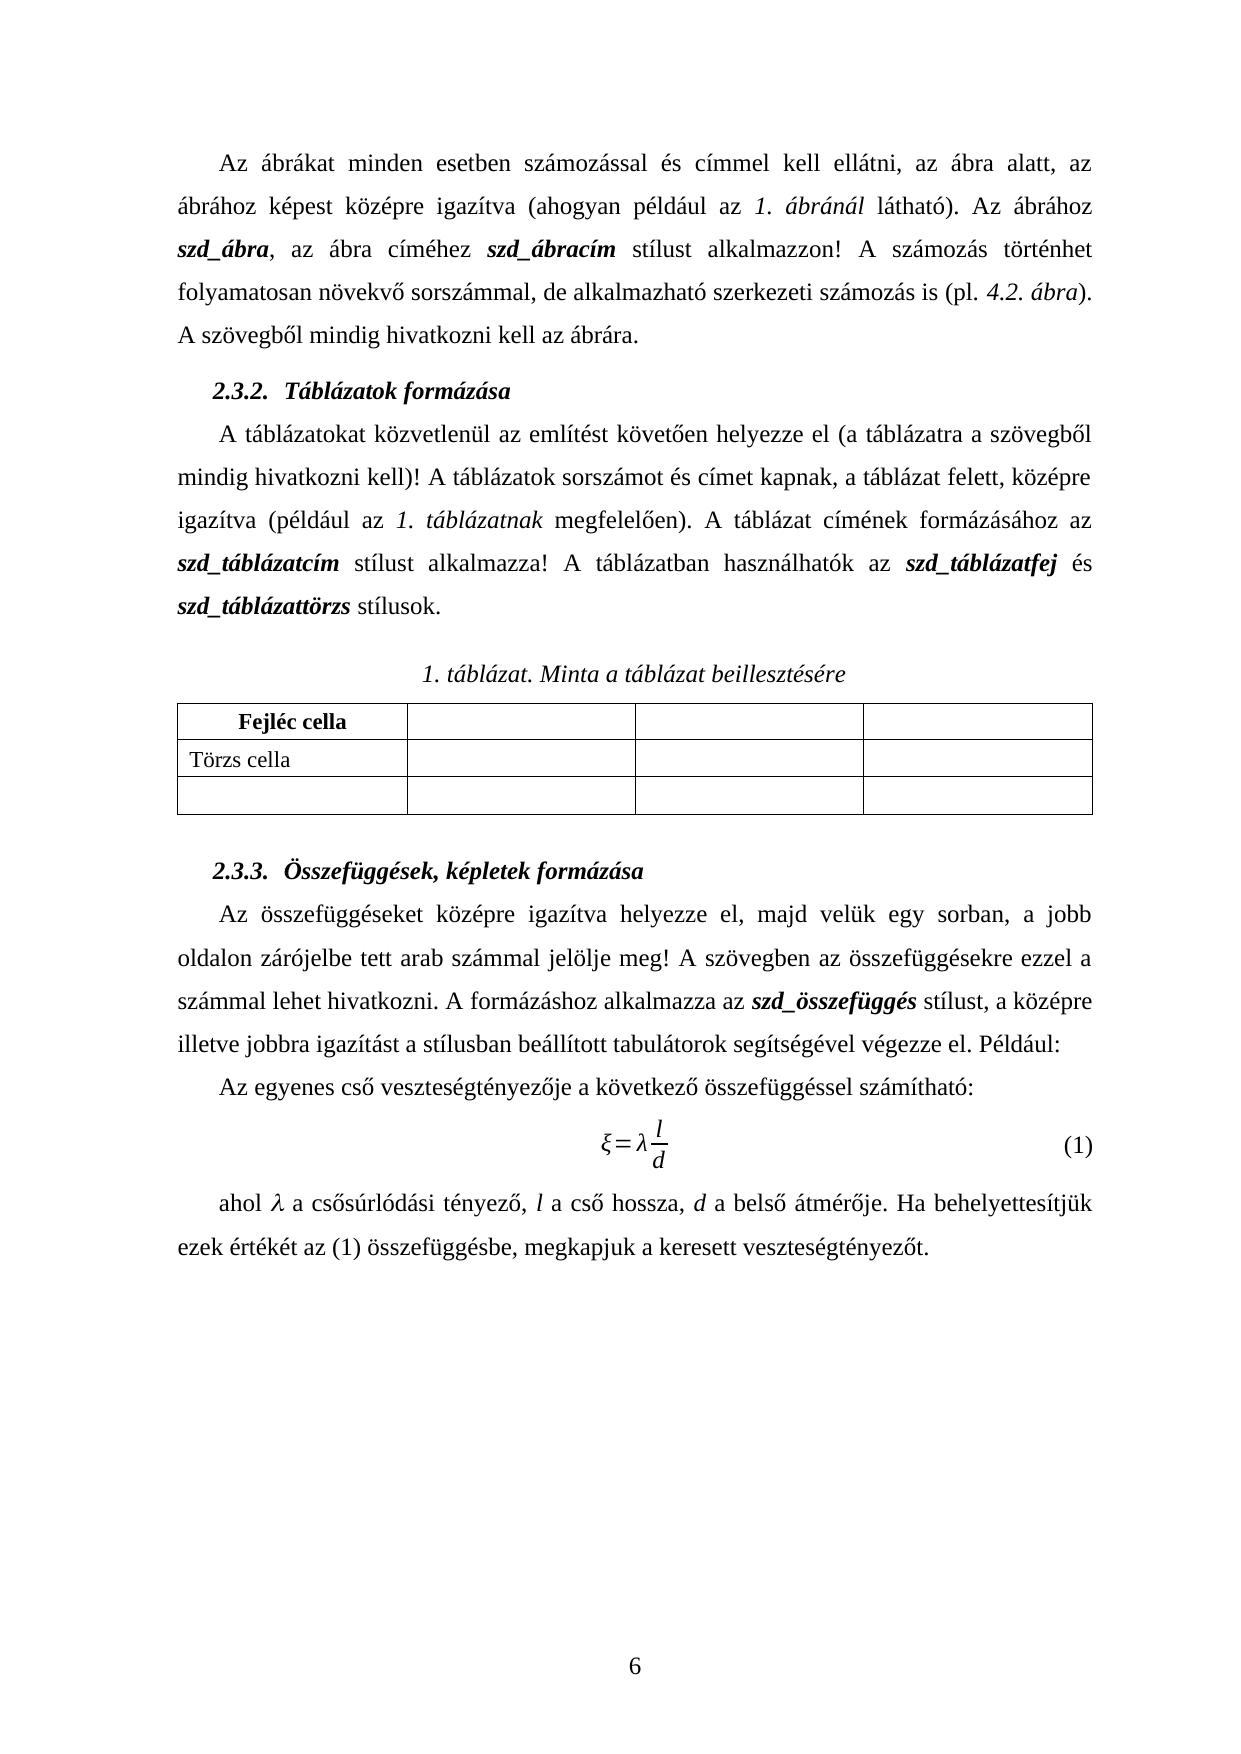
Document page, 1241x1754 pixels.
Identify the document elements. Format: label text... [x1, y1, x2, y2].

text ahol a csősúrlódási tényező, l a cső hossza, d a belső átmérője. Ha behelyettesítjük ezek értékét az (1) összefüggésbe, megkapjuk a keresett veszteségtényezőt. [177, 1188, 1092, 1260]
table_cell [408, 777, 635, 814]
text Az egyenes cső veszteségtényezője a következő összefüggéssel számítható: [177, 1072, 1092, 1101]
table_header [636, 704, 863, 738]
text A táblázatokat közvetlenül az említést követően helyezze el (a táblázatra a szövegből mindig hivatkozni kell)! A táblázatok sorszámot és címet kapnak, a táblázat felett, középre igazítva (például az 1. táblázatnak megfelelően). A táblázat címének formázásához az szd_táblázatcím stílust alkalmazza! A táblázatban használhatók az szd_táblázatfej és szd_táblázattörzs stílusok. [177, 419, 1092, 620]
table_header Fejléc cella [178, 704, 407, 738]
table_cell [636, 740, 863, 776]
table_cell [864, 740, 1092, 776]
text Az ábrákat minden esetben számozással és címmel kell ellátni, az ábra alatt, az ábrához képest középre igazítva (ahogyan például az 1. ábránál látható). Az ábrához szd_ábra, az ábra címéhez szd_ábracím stílust alkalmazzon! A számozás történhet folyamatosan növekvő sorszámmal, de alkalmazható szerkezeti számozás is (pl. 4.2. ábra). A szövegből mindig hivatkozni kell az ábrára. [177, 148, 1092, 349]
table_cell Törzs cella [178, 740, 407, 776]
table_cell [864, 777, 1092, 814]
text Az összefüggéseket középre igazítva helyezze el, majd velük egy sorban, a jobb oldalon zárójelbe tett arab számmal jelölje meg! A szövegben az összefüggésekre ezzel a számmal lehet hivatkozni. A formázáshoz alkalmazza az szd_összefüggés stílust, a középre illetve jobbra igazítást a stílusban beállított tabulátorok segítségével végezze el. Például: [177, 899, 1092, 1058]
text Táblázatok formázása [213, 376, 1092, 404]
table_cell [636, 777, 863, 814]
table_cell [408, 740, 635, 776]
text 1. táblázat. Minta a táblázat beillesztésére [177, 659, 1092, 688]
table_header [864, 704, 1092, 738]
text Összefüggések, képletek formázása [213, 856, 1092, 885]
table_header [408, 704, 635, 738]
text (1) [177, 1115, 1092, 1174]
table_cell [178, 777, 407, 814]
